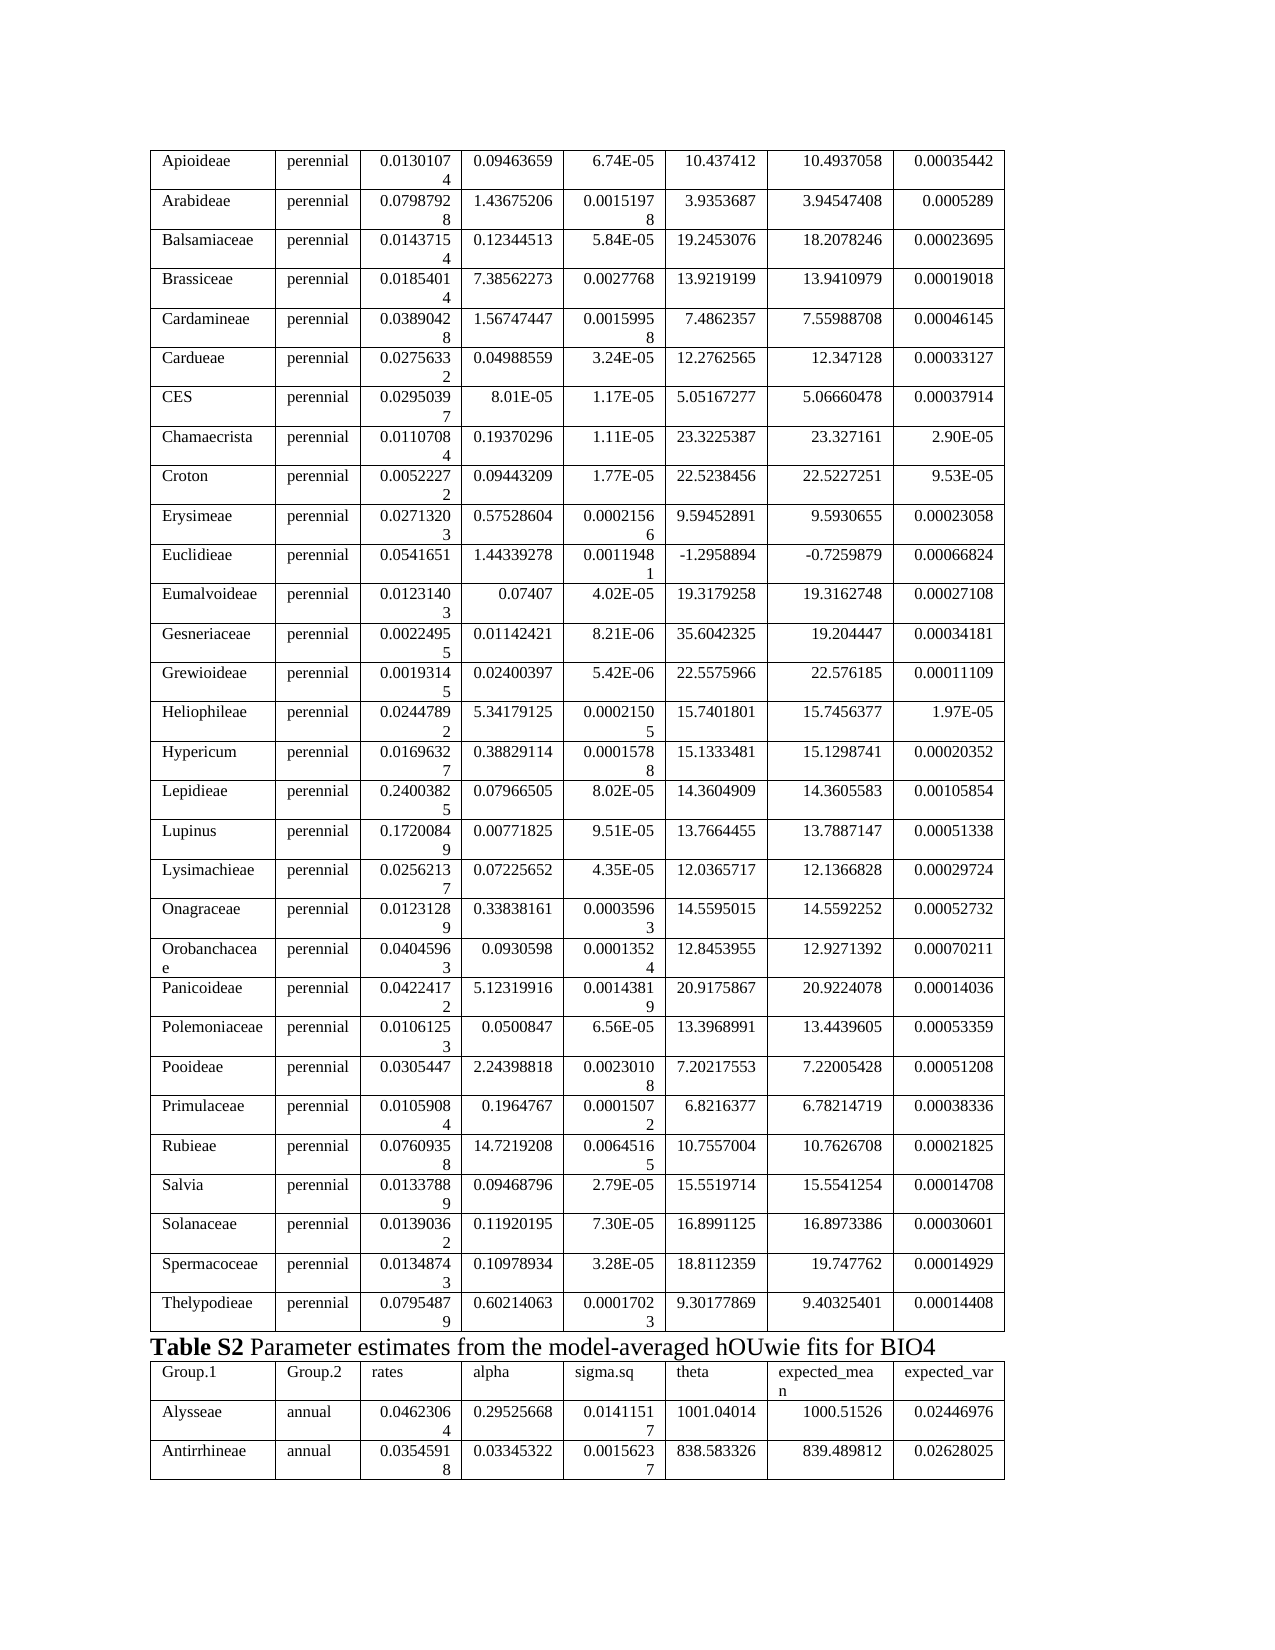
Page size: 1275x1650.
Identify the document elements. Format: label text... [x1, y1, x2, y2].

table_cell 0.02562137 [361, 860, 461, 898]
table_cell 7.22005428 [768, 1057, 893, 1095]
table_cell 0.00522272 [361, 466, 461, 504]
table_cell 0.00143819 [564, 978, 665, 1016]
table_cell 3.24E-05 [564, 348, 665, 386]
table_cell 0.00030601 [894, 1214, 1004, 1252]
table_cell 0.02628025 [894, 1441, 1004, 1479]
table_cell 0.00021825 [894, 1135, 1004, 1174]
table_cell perennial [276, 466, 360, 504]
table_cell 22.5227251 [768, 466, 893, 504]
table_cell perennial [276, 860, 360, 898]
table_cell 1.11E-05 [564, 427, 665, 465]
table_cell 0.02950397 [361, 387, 461, 426]
table_cell 0.01437154 [361, 230, 461, 268]
table_cell 5.84E-05 [564, 230, 665, 268]
table_cell 12.9271392 [768, 939, 893, 977]
table_cell perennial [276, 742, 360, 780]
table_cell 8.21E-06 [564, 624, 665, 662]
table_cell 0.00011109 [894, 663, 1004, 701]
table_cell Heliophileae [151, 702, 275, 741]
table_cell 0.0500847 [462, 1017, 563, 1056]
table_cell Grewioideae [151, 663, 275, 701]
table_cell 1.77E-05 [564, 466, 665, 504]
table_cell Eumalvoideae [151, 584, 275, 622]
table_cell Solanaceae [151, 1214, 275, 1252]
table_cell 6.8216377 [666, 1096, 767, 1134]
table_cell 0.01337889 [361, 1175, 461, 1213]
table_cell 1.97E-05 [894, 702, 1004, 741]
table_cell Cardueae [151, 348, 275, 386]
table_cell 15.5541254 [768, 1175, 893, 1213]
table_cell 8.02E-05 [564, 781, 665, 819]
table_cell perennial [276, 230, 360, 268]
table_cell Primulaceae [151, 1096, 275, 1134]
table_cell 0.00119481 [564, 545, 665, 583]
table_cell 0.00053359 [894, 1017, 1004, 1056]
table_cell 0.00066824 [894, 545, 1004, 583]
table_cell 0.00156237 [564, 1441, 665, 1479]
table_cell Polemoniaceae [151, 1017, 275, 1056]
table_cell 0.04623064 [361, 1401, 461, 1440]
table_cell 10.7557004 [666, 1135, 767, 1174]
table_cell 0.17200849 [361, 820, 461, 859]
table_cell 5.12319916 [462, 978, 563, 1016]
table_cell annual [276, 1401, 360, 1440]
table_cell 19.204447 [768, 624, 893, 662]
table_cell 14.3605583 [768, 781, 893, 819]
table_cell 0.00645165 [564, 1135, 665, 1174]
table_cell perennial [276, 348, 360, 386]
table_cell 1.43675206 [462, 190, 563, 229]
table_cell Rubieae [151, 1135, 275, 1174]
table_cell Apioideae [151, 151, 275, 189]
table_cell -1.2958894 [666, 545, 767, 583]
table_cell 0.04988559 [462, 348, 563, 386]
table_cell 6.56E-05 [564, 1017, 665, 1056]
table_cell 0.01142421 [462, 624, 563, 662]
table_cell 0.00015072 [564, 1096, 665, 1134]
table_cell perennial [276, 1017, 360, 1056]
table_cell 0.09468796 [462, 1175, 563, 1213]
table_cell 19.3179258 [666, 584, 767, 622]
table_cell perennial [276, 663, 360, 701]
table_cell 2.79E-05 [564, 1175, 665, 1213]
table_cell 0.07987928 [361, 190, 461, 229]
table_cell perennial [276, 427, 360, 465]
table_cell 0.57528604 [462, 505, 563, 544]
table_cell 3.94547408 [768, 190, 893, 229]
table_cell Lysimachieae [151, 860, 275, 898]
table_cell 7.38562273 [462, 269, 563, 307]
table_header Group.1 [151, 1362, 275, 1400]
table_cell 0.07225652 [462, 860, 563, 898]
table_cell 14.3604909 [666, 781, 767, 819]
table_cell Euclidieae [151, 545, 275, 583]
table_cell 5.34179125 [462, 702, 563, 741]
table_cell 12.0365717 [666, 860, 767, 898]
table_cell 0.01231289 [361, 899, 461, 937]
table_header theta [666, 1362, 767, 1400]
table_cell 1.44339278 [462, 545, 563, 583]
table_cell 0.00070211 [894, 939, 1004, 977]
table_cell 0.03890428 [361, 309, 461, 347]
table_cell 14.5595015 [666, 899, 767, 937]
table_cell 20.9175867 [666, 978, 767, 1016]
table_cell 12.347128 [768, 348, 893, 386]
table_cell CES [151, 387, 275, 426]
table_cell 0.09443209 [462, 466, 563, 504]
table_cell 1.17E-05 [564, 387, 665, 426]
table_cell 0.01231403 [361, 584, 461, 622]
table_cell 35.6042325 [666, 624, 767, 662]
table_cell Balsamiaceae [151, 230, 275, 268]
table_cell 0.00014929 [894, 1254, 1004, 1292]
table_cell 0.00151978 [564, 190, 665, 229]
table_cell 15.7401801 [666, 702, 767, 741]
table_cell 0.10978934 [462, 1254, 563, 1292]
table_cell 1000.51526 [768, 1401, 893, 1440]
table_cell 12.1366828 [768, 860, 893, 898]
table_cell 0.00034181 [894, 624, 1004, 662]
table_cell 19.3162748 [768, 584, 893, 622]
table_cell 3.28E-05 [564, 1254, 665, 1292]
table_cell 0.12344513 [462, 230, 563, 268]
table_cell 0.01059084 [361, 1096, 461, 1134]
table_cell 22.5238456 [666, 466, 767, 504]
table_cell 0.0541651 [361, 545, 461, 583]
table_cell perennial [276, 505, 360, 544]
table_cell Panicoideae [151, 978, 275, 1016]
table_cell 0.02713203 [361, 505, 461, 544]
table_header expected_mean [768, 1362, 893, 1400]
table_cell perennial [276, 820, 360, 859]
table_cell 5.05167277 [666, 387, 767, 426]
table_cell 0.00035963 [564, 899, 665, 937]
table_cell 0.00021566 [564, 505, 665, 544]
table_cell 0.00051208 [894, 1057, 1004, 1095]
table_cell 5.06660478 [768, 387, 893, 426]
table_cell 1001.04014 [666, 1401, 767, 1440]
table_cell perennial [276, 151, 360, 189]
table_cell 10.437412 [666, 151, 767, 189]
table_cell 8.01E-05 [462, 387, 563, 426]
table_cell 0.00035442 [894, 151, 1004, 189]
table_cell 0.1964767 [462, 1096, 563, 1134]
table_cell perennial [276, 781, 360, 819]
table_cell 0.01061253 [361, 1017, 461, 1056]
table_cell 9.5930655 [768, 505, 893, 544]
table_cell Gesneriaceae [151, 624, 275, 662]
table_cell 0.00771825 [462, 820, 563, 859]
table_cell 0.07609358 [361, 1135, 461, 1174]
table_cell 0.00224955 [361, 624, 461, 662]
table_cell 0.00193145 [361, 663, 461, 701]
table_cell perennial [276, 1175, 360, 1213]
table_cell perennial [276, 584, 360, 622]
table_cell Erysimeae [151, 505, 275, 544]
table_cell 0.00230108 [564, 1057, 665, 1095]
table_cell 0.00105854 [894, 781, 1004, 819]
table_cell perennial [276, 702, 360, 741]
table_cell 0.11920195 [462, 1214, 563, 1252]
table_cell 19.2453076 [666, 230, 767, 268]
table_cell Alysseae [151, 1401, 275, 1440]
table_cell perennial [276, 1254, 360, 1292]
table_cell 0.00017023 [564, 1293, 665, 1331]
table_cell 0.00027108 [894, 584, 1004, 622]
table_cell 23.327161 [768, 427, 893, 465]
table_cell 19.747762 [768, 1254, 893, 1292]
table_cell 0.02400397 [462, 663, 563, 701]
table_cell perennial [276, 939, 360, 977]
table_cell 0.03545918 [361, 1441, 461, 1479]
table_cell 0.00013524 [564, 939, 665, 977]
table_cell 0.00037914 [894, 387, 1004, 426]
table_header rates [361, 1362, 461, 1400]
table_cell Croton [151, 466, 275, 504]
table_cell 7.4862357 [666, 309, 767, 347]
table_cell 0.00023058 [894, 505, 1004, 544]
table_header expected_var [894, 1362, 1004, 1400]
table_cell Salvia [151, 1175, 275, 1213]
table_cell perennial [276, 190, 360, 229]
table_cell 15.1333481 [666, 742, 767, 780]
table_cell Spermacoceae [151, 1254, 275, 1292]
table_cell Antirrhineae [151, 1441, 275, 1479]
table_cell 0.01696327 [361, 742, 461, 780]
table_cell Orobanchaceae [151, 939, 275, 977]
table_cell 839.489812 [768, 1441, 893, 1479]
table_cell annual [276, 1441, 360, 1479]
table_cell 0.0005289 [894, 190, 1004, 229]
table_cell 0.0305447 [361, 1057, 461, 1095]
table_cell 0.01348743 [361, 1254, 461, 1292]
table_cell Brassiceae [151, 269, 275, 307]
table_cell 2.24398818 [462, 1057, 563, 1095]
table_cell 15.7456377 [768, 702, 893, 741]
table_cell 23.3225387 [666, 427, 767, 465]
table_cell 18.8112359 [666, 1254, 767, 1292]
table_header sigma.sq [564, 1362, 665, 1400]
table_cell 10.4937058 [768, 151, 893, 189]
table_cell 0.04045963 [361, 939, 461, 977]
table_cell 9.59452891 [666, 505, 767, 544]
table_cell 13.3968991 [666, 1017, 767, 1056]
table_cell 0.00014408 [894, 1293, 1004, 1331]
table_cell 0.19370296 [462, 427, 563, 465]
table_cell 7.20217553 [666, 1057, 767, 1095]
table_cell 0.01390362 [361, 1214, 461, 1252]
table_cell 0.00021505 [564, 702, 665, 741]
table_cell perennial [276, 978, 360, 1016]
table_cell 0.07954879 [361, 1293, 461, 1331]
table_cell 22.576185 [768, 663, 893, 701]
table_cell 0.0027768 [564, 269, 665, 307]
table_cell 9.30177869 [666, 1293, 767, 1331]
table_cell 2.90E-05 [894, 427, 1004, 465]
table_cell 0.07407 [462, 584, 563, 622]
table_cell Pooideae [151, 1057, 275, 1095]
table_cell 1.56747447 [462, 309, 563, 347]
table_cell perennial [276, 309, 360, 347]
table_cell 0.60214063 [462, 1293, 563, 1331]
table_cell 0.03345322 [462, 1441, 563, 1479]
table_cell 13.9219199 [666, 269, 767, 307]
table_cell 0.00015788 [564, 742, 665, 780]
table_cell 16.8991125 [666, 1214, 767, 1252]
table_cell 4.35E-05 [564, 860, 665, 898]
table_cell 0.00038336 [894, 1096, 1004, 1134]
table_cell Onagraceae [151, 899, 275, 937]
table_cell 9.40325401 [768, 1293, 893, 1331]
table_cell 3.9353687 [666, 190, 767, 229]
table_cell 0.00052732 [894, 899, 1004, 937]
table_cell perennial [276, 545, 360, 583]
table_cell 7.30E-05 [564, 1214, 665, 1252]
table_cell 0.00159958 [564, 309, 665, 347]
table_cell 0.01107084 [361, 427, 461, 465]
table_cell 0.02446976 [894, 1401, 1004, 1440]
table_cell 0.00014708 [894, 1175, 1004, 1213]
table_cell 15.1298741 [768, 742, 893, 780]
table_cell perennial [276, 1293, 360, 1331]
table_cell 13.7664455 [666, 820, 767, 859]
table_cell perennial [276, 387, 360, 426]
table_cell perennial [276, 1214, 360, 1252]
table_cell 22.5575966 [666, 663, 767, 701]
table_cell 5.42E-06 [564, 663, 665, 701]
table_cell 18.2078246 [768, 230, 893, 268]
table_cell 7.55988708 [768, 309, 893, 347]
table_cell 0.01301074 [361, 151, 461, 189]
table_cell 12.8453955 [666, 939, 767, 977]
table_cell 0.09463659 [462, 151, 563, 189]
table_cell 6.78214719 [768, 1096, 893, 1134]
table_cell 0.00019018 [894, 269, 1004, 307]
table_cell 0.01854014 [361, 269, 461, 307]
table_cell 0.0930598 [462, 939, 563, 977]
table_cell 10.7626708 [768, 1135, 893, 1174]
table_cell 6.74E-05 [564, 151, 665, 189]
table_cell 4.02E-05 [564, 584, 665, 622]
table_cell 9.53E-05 [894, 466, 1004, 504]
table_cell Lepidieae [151, 781, 275, 819]
table_cell 0.00023695 [894, 230, 1004, 268]
table_cell perennial [276, 624, 360, 662]
table_cell 0.00046145 [894, 309, 1004, 347]
table_cell Lupinus [151, 820, 275, 859]
table_cell perennial [276, 1135, 360, 1174]
table_cell 0.00033127 [894, 348, 1004, 386]
table_cell 0.00051338 [894, 820, 1004, 859]
table_cell 0.00014036 [894, 978, 1004, 1016]
table_cell 13.4439605 [768, 1017, 893, 1056]
table_cell 13.7887147 [768, 820, 893, 859]
table_cell Chamaecrista [151, 427, 275, 465]
table_cell 9.51E-05 [564, 820, 665, 859]
table_cell 12.2762565 [666, 348, 767, 386]
table_cell 15.5519714 [666, 1175, 767, 1213]
table_cell perennial [276, 1096, 360, 1134]
table_cell 838.583326 [666, 1441, 767, 1479]
table_cell 0.07966505 [462, 781, 563, 819]
table_cell 0.01411517 [564, 1401, 665, 1440]
text Table S2 [150, 1332, 1125, 1361]
table_header Group.2 [276, 1362, 360, 1400]
table_cell 0.33838161 [462, 899, 563, 937]
table_cell 0.24003825 [361, 781, 461, 819]
table_cell -0.7259879 [768, 545, 893, 583]
table_cell Arabideae [151, 190, 275, 229]
table_cell perennial [276, 899, 360, 937]
table_cell Thelypodieae [151, 1293, 275, 1331]
table_cell 13.9410979 [768, 269, 893, 307]
table_cell 0.02756332 [361, 348, 461, 386]
table_cell 16.8973386 [768, 1214, 893, 1252]
table_cell 20.9224078 [768, 978, 893, 1016]
table_cell 0.04224172 [361, 978, 461, 1016]
table_cell perennial [276, 1057, 360, 1095]
table_cell Hypericum [151, 742, 275, 780]
table_cell 0.38829114 [462, 742, 563, 780]
table_cell 0.29525668 [462, 1401, 563, 1440]
table_cell 14.5592252 [768, 899, 893, 937]
table_cell Cardamineae [151, 309, 275, 347]
table_cell perennial [276, 269, 360, 307]
table_cell 0.00029724 [894, 860, 1004, 898]
table_cell 0.02447892 [361, 702, 461, 741]
table_header alpha [462, 1362, 563, 1400]
table_cell 14.7219208 [462, 1135, 563, 1174]
table_cell 0.00020352 [894, 742, 1004, 780]
